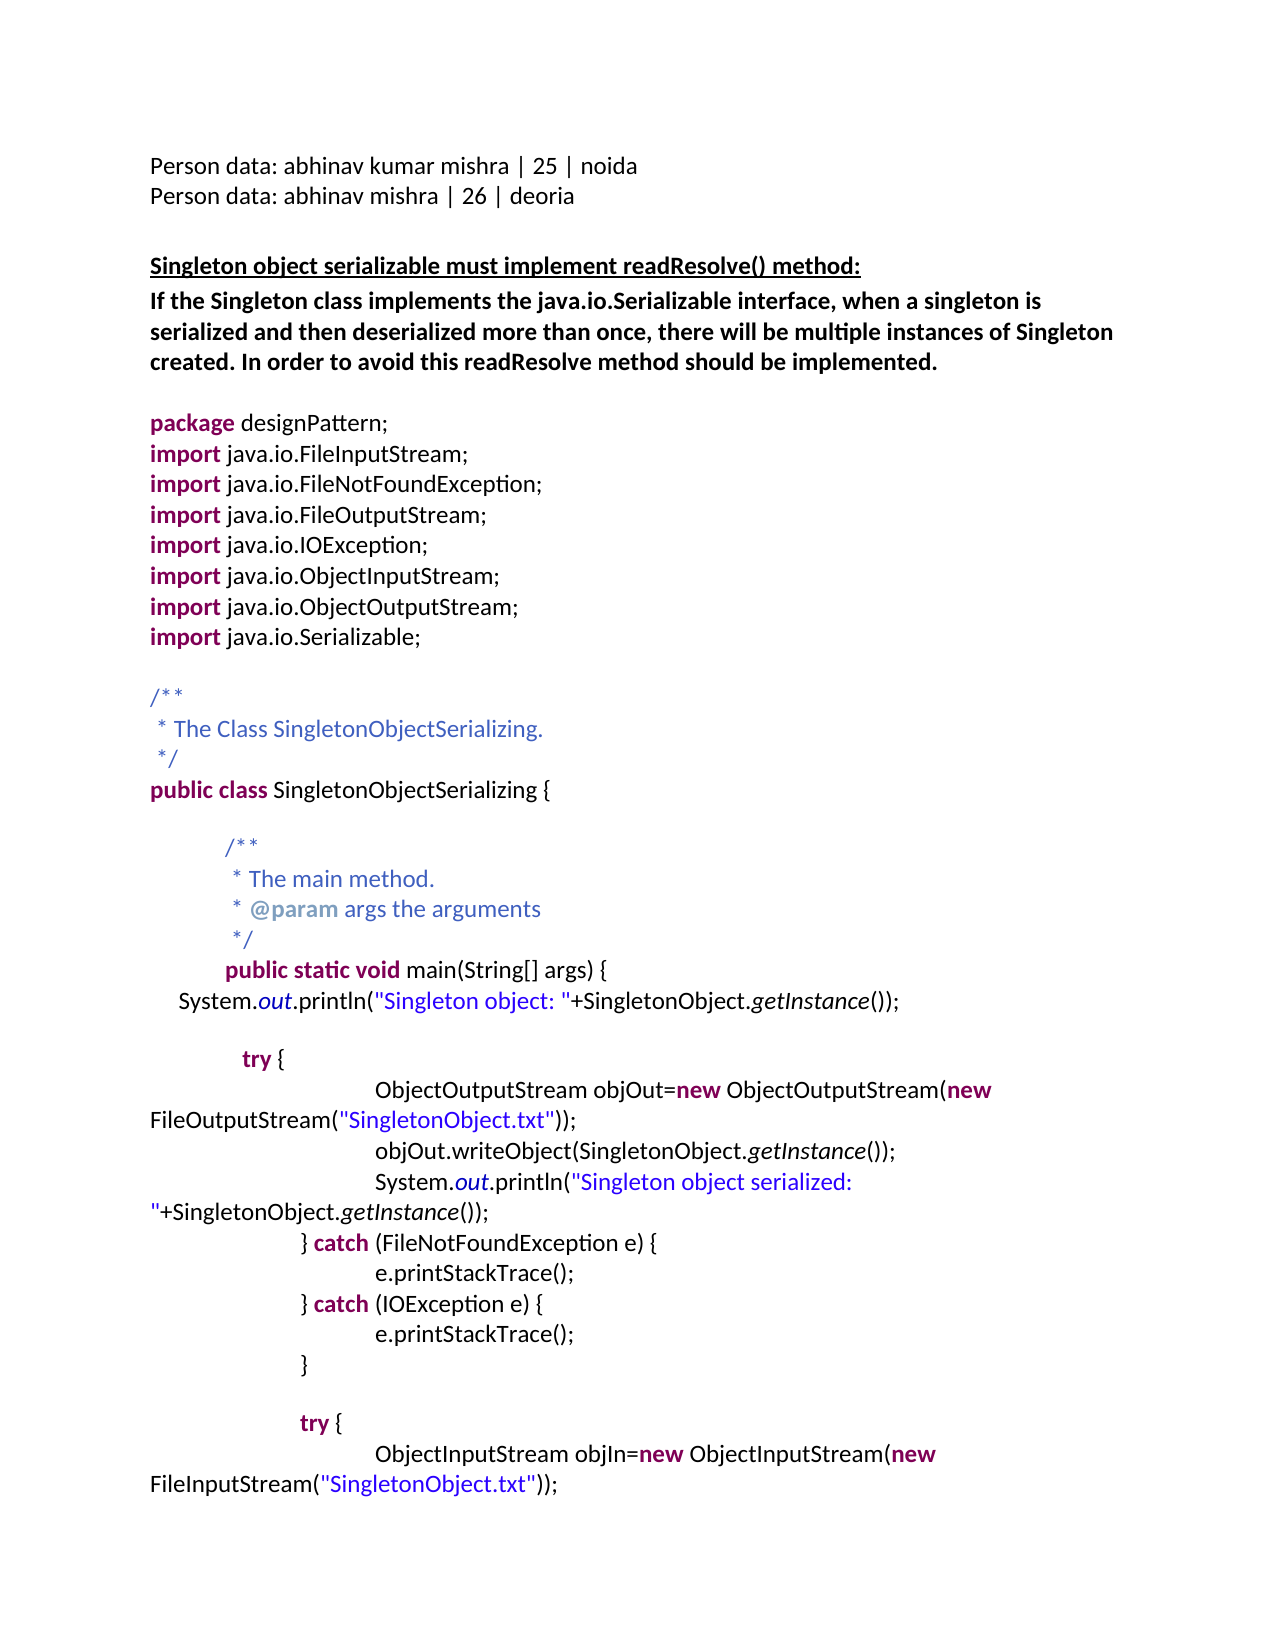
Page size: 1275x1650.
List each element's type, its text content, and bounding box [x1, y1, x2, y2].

text System.out.println("Singleton object: "+SingletonObject.getInstance()); [150, 985, 1125, 1016]
text ObjectOutputStream objOut=new ObjectOutputStream(new FileOutputStream("SingletonObject.txt")); [150, 1074, 1125, 1135]
text try { [150, 1043, 1125, 1074]
text System.out.println("Singleton object serialized: "+SingletonObject.getInstance()); [150, 1166, 1125, 1227]
text public static void main(String[] args) { [150, 954, 1125, 985]
text } catch (IOException e) { [150, 1288, 1125, 1318]
text import java.io.ObjectOutputStream; [150, 591, 1125, 621]
text e.printStackTrace(); [150, 1257, 1125, 1288]
text import java.io.Serializable; [150, 621, 1125, 652]
text Person data: abhinav kumar mishra | 25 | noida [150, 150, 1125, 181]
text public class SingletonObjectSerializing { [150, 774, 1125, 804]
text Singleton object serializable must implement readResolve() method: [150, 251, 1125, 281]
text /** [150, 682, 1125, 713]
text try { [150, 1407, 1125, 1438]
text Person data: abhinav mishra | 26 | deoria [150, 181, 1125, 211]
text } catch (FileNotFoundException e) { [150, 1227, 1125, 1257]
text import java.io.FileOutputStream; [150, 499, 1125, 530]
text ObjectInputStream objIn=new ObjectInputStream(new FileInputStream("SingletonObject.txt")); [150, 1438, 1125, 1499]
text import java.io.IOException; [150, 530, 1125, 560]
text * The Class SingletonObjectSerializing. [150, 713, 1125, 743]
text /** [150, 832, 1125, 863]
text */ [150, 924, 1125, 954]
text import java.io.FileNotFoundException; [150, 469, 1125, 499]
text objOut.writeObject(SingletonObject.getInstance()); [150, 1135, 1125, 1166]
text e.printStackTrace(); [150, 1318, 1125, 1349]
text } [150, 1349, 1125, 1379]
text */ [150, 743, 1125, 774]
text * @param args the arguments [150, 893, 1125, 924]
text * The main method. [150, 863, 1125, 893]
text import java.io.ObjectInputStream; [150, 560, 1125, 591]
text import java.io.FileInputStream; [150, 438, 1125, 469]
text If the Singleton class implements the java.io.Serializable interface, when a singleton is serialized and then deserialized more than once, there will be multiple instances of Singleton created. In order to avoid this readResolve method should be implemented. [150, 286, 1125, 377]
text package designPattern; [150, 408, 1125, 438]
